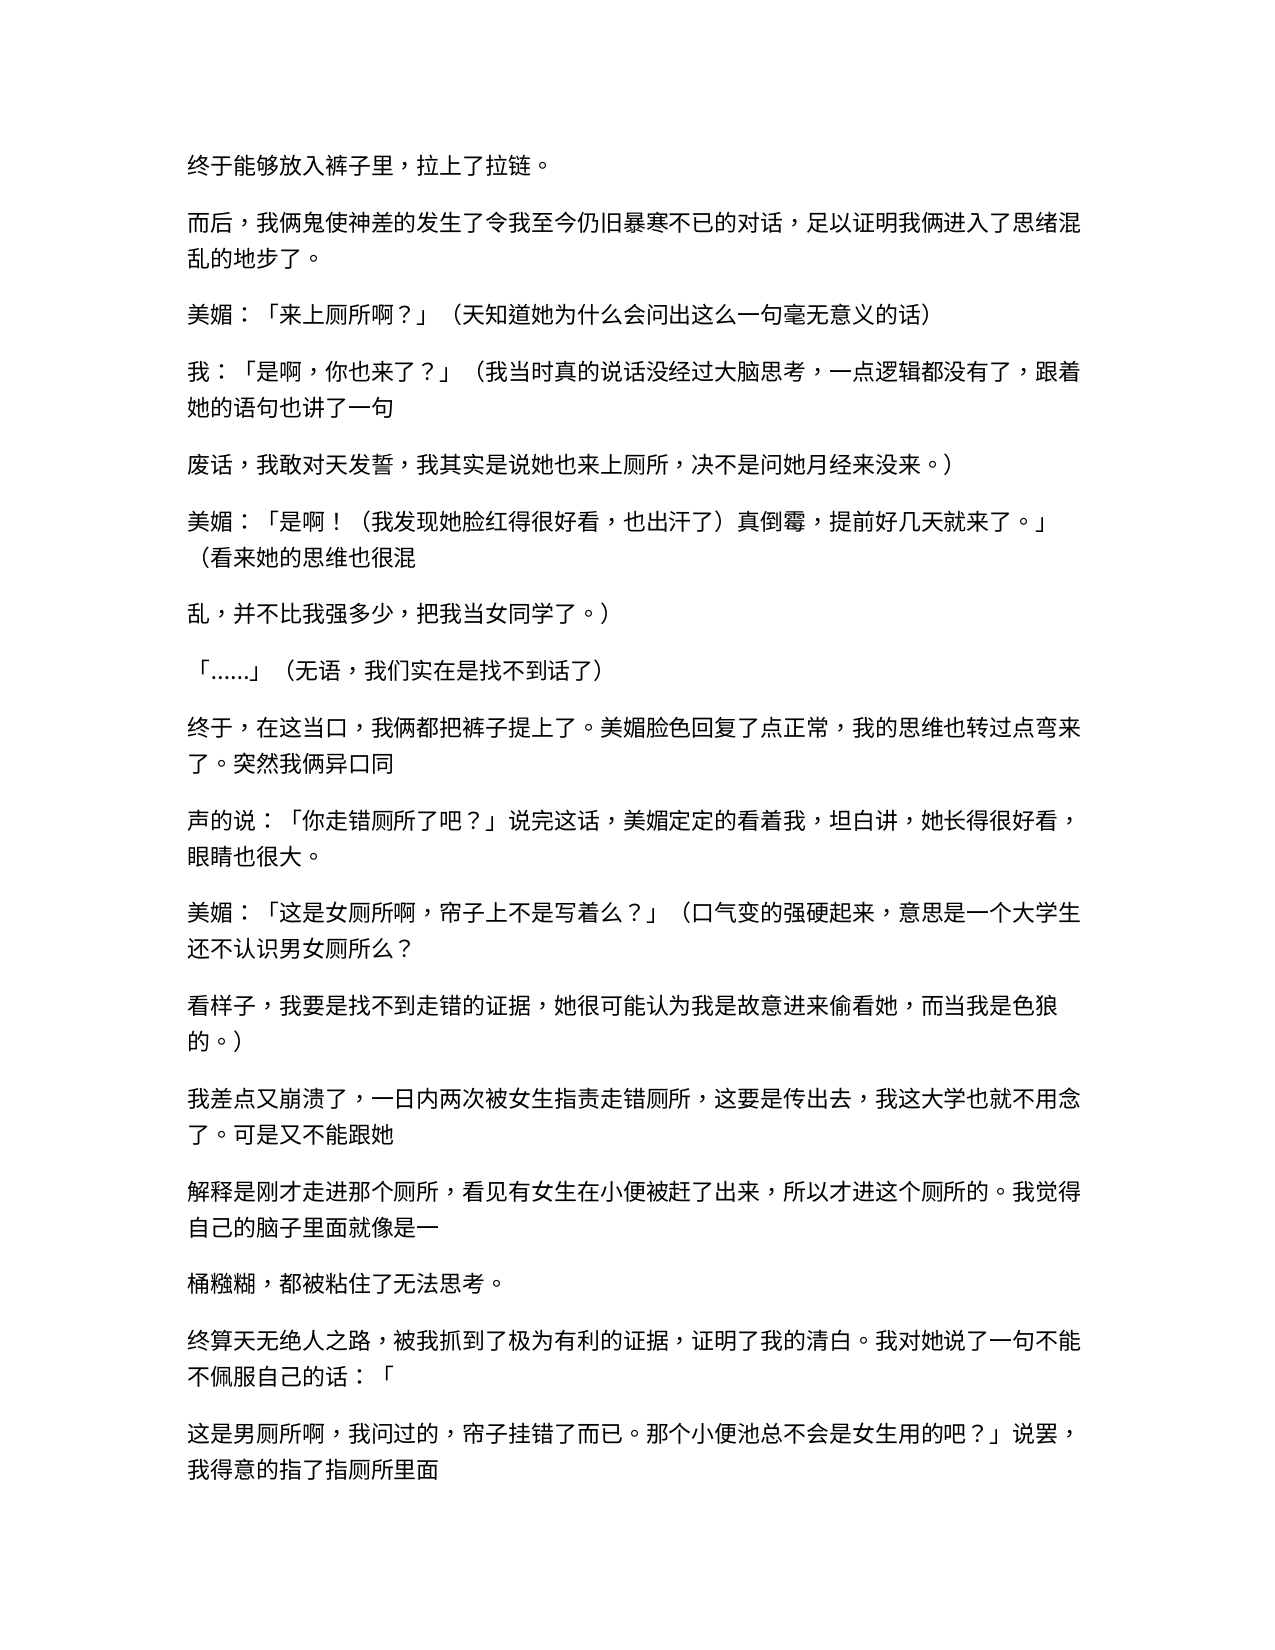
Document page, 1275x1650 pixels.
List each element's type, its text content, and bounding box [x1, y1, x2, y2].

text 这是男厕所啊，我问过的，帘子挂错了而已。那个小便池总不会是女生用的吧？」说罢，我得意的指了指厕所里面 [187, 1418, 1087, 1485]
text 美媚：「这是女厕所啊，帘子上不是写着么？」（口气变的强硬起来，意思是一个大学生还不认识男女厕所么？ [187, 897, 1087, 964]
text 美媚：「是啊！（我发现她脸红得很好看，也出汗了）真倒霉，提前好几天就来了。」（看来她的思维也很混 [187, 506, 1087, 573]
text 桶糨糊，都被粘住了无法思考。 [187, 1268, 1087, 1299]
text 声的说：「你走错厕所了吧？」说完这话，美媚定定的看着我，坦白讲，她长得很好看，眼睛也很大。 [187, 805, 1087, 872]
text 废话，我敢对天发誓，我其实是说她也来上厕所，决不是问她月经来没来。） [187, 449, 1087, 480]
text 解释是刚才走进那个厕所，看见有女生在小便被赶了出来，所以才进这个厕所的。我觉得自己的脑子里面就像是一 [187, 1176, 1087, 1243]
text 我差点又崩溃了，一日内两次被女生指责走错厕所，这要是传出去，我这大学也就不用念了。可是又不能跟她 [187, 1083, 1087, 1150]
text 美媚：「来上厕所啊？」（天知道她为什么会问出这么一句毫无意义的话） [187, 299, 1087, 331]
text 终算天无绝人之路，被我抓到了极为有利的证据，证明了我的清白。我对她说了一句不能不佩服自己的话：「 [187, 1325, 1087, 1392]
text 我：「是啊，你也来了？」（我当时真的说话没经过大脑思考，一点逻辑都没有了，跟着她的语句也讲了一句 [187, 356, 1087, 423]
text 终于，在这当口，我俩都把裤子提上了。美媚脸色回复了点正常，我的思维也转过点弯来了。突然我俩异口同 [187, 712, 1087, 779]
text 「……」（无语，我们实在是找不到话了） [187, 655, 1087, 686]
text 终于能够放入裤子里，拉上了拉链。 [187, 150, 1087, 181]
text 而后，我俩鬼使神差的发生了令我至今仍旧暴寒不已的对话，足以证明我俩进入了思绪混乱的地步了。 [187, 207, 1087, 274]
text 乱，并不比我强多少，把我当女同学了。） [187, 598, 1087, 630]
text 看样子，我要是找不到走错的证据，她很可能认为我是故意进来偷看她，而当我是色狼的。） [187, 990, 1087, 1057]
